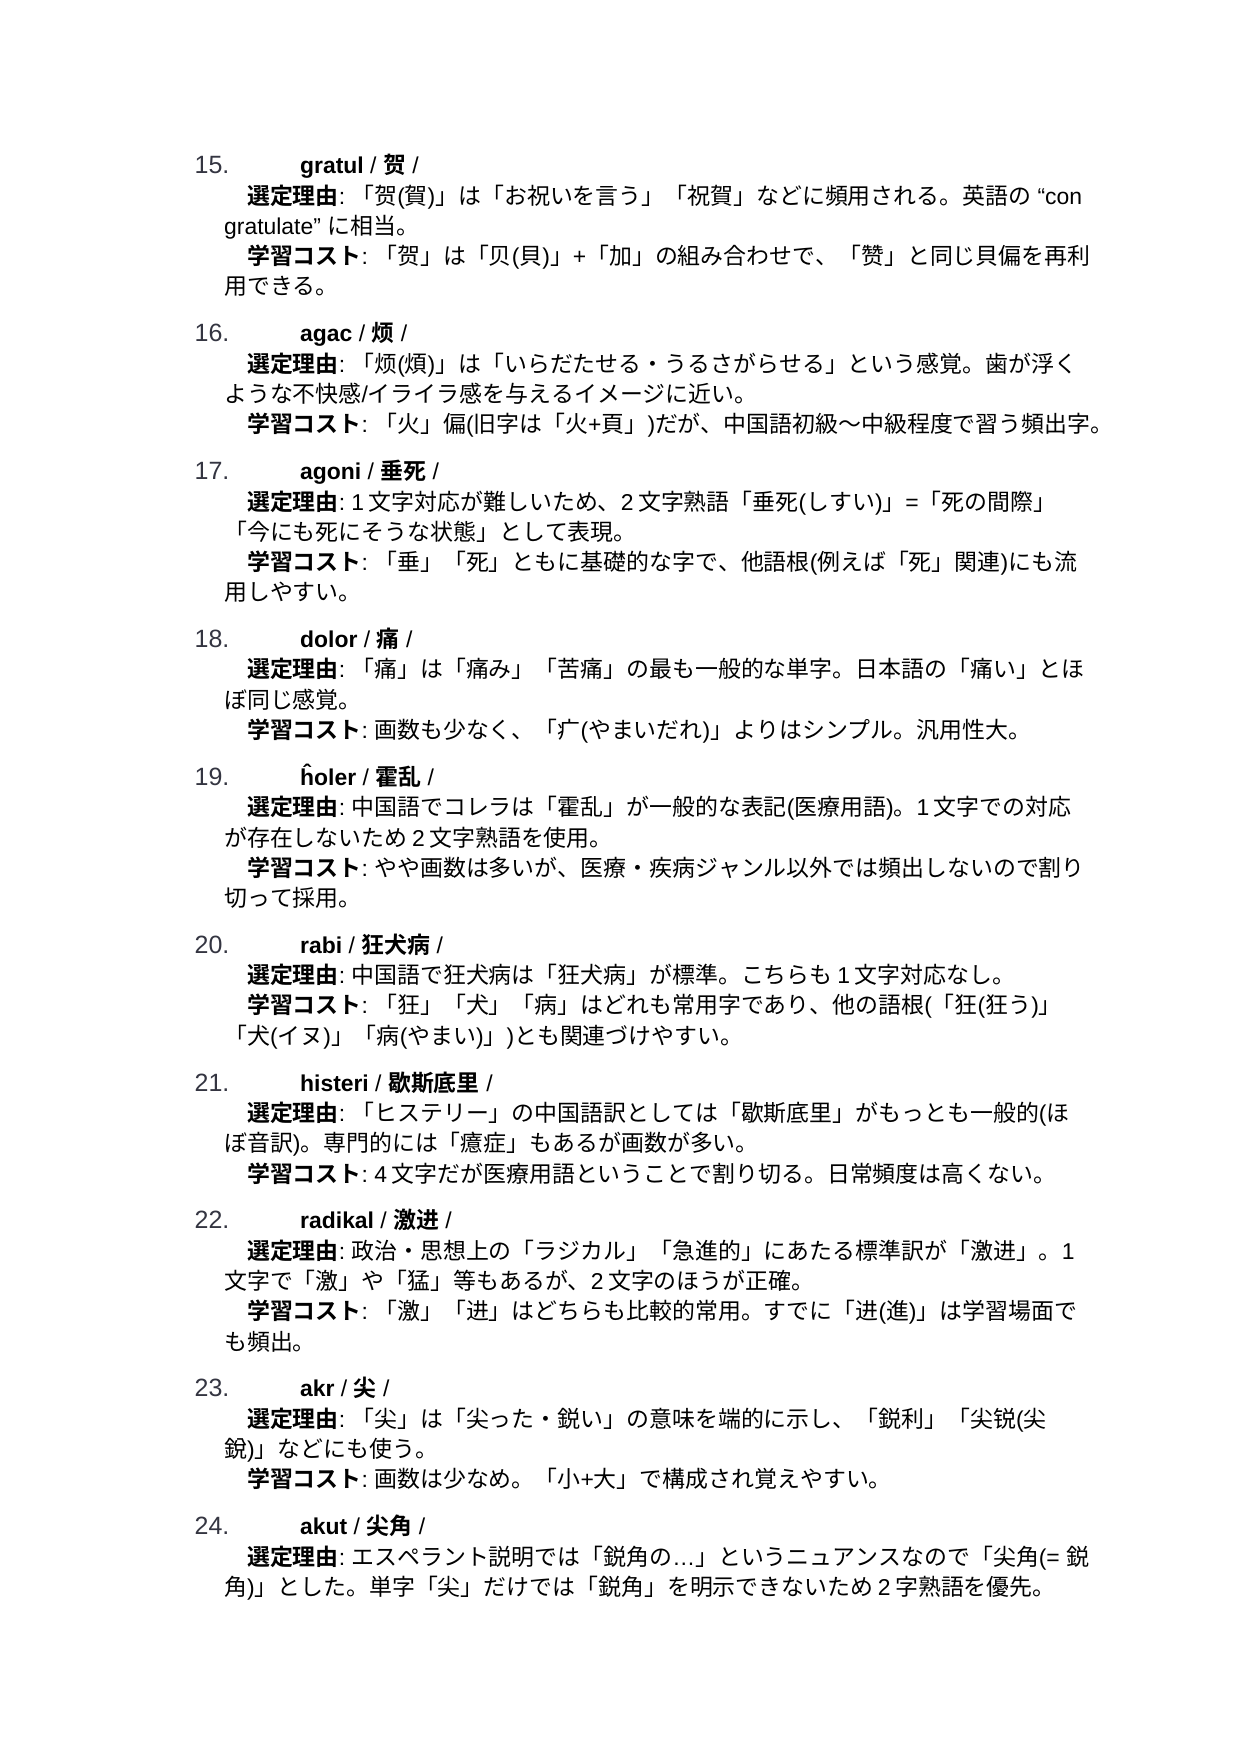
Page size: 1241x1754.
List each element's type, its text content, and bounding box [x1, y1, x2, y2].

list rabi / 狂犬病 / 選定理由: 中国語で狂犬病は「狂犬病」が標準。こちらも1文字対応なし。 学習コスト: 「狂」「犬」「病」はどれも常用字であり、他の語根(「狂(狂う)」「犬(イヌ)」「病(やまい)」)とも関連づけやすい。 [194, 930, 1090, 1049]
list gratul / 贺 / 選定理由: 「贺(賀)」は「お祝いを言う」「祝賀」などに頻用される。英語の “congratulate” に相当。 学習コスト: 「贺」は「贝(貝)」+「加」の組み合わせで、「赞」と同じ貝偏を再利用できる。 [194, 150, 1090, 299]
list radikal / 激进 / 選定理由: 政治・思想上の「ラジカル」「急進的」にあたる標準訳が「激进」。1文字で「激」や「猛」等もあるが、2文字のほうが正確。 学習コスト: 「激」「进」はどちらも比較的常用。すでに「进(進)」は学習場面でも頻出。 [194, 1205, 1090, 1355]
list agoni / 垂死 / 選定理由: 1文字対応が難しいため、2文字熟語「垂死(しすい)」=「死の間際」「今にも死にそうな状態」として表現。 学習コスト: 「垂」「死」ともに基礎的な字で、他語根(例えば「死」関連)にも流用しやすい。 [194, 456, 1090, 605]
list dolor / 痛 / 選定理由: 「痛」は「痛み」「苦痛」の最も一般的な単字。日本語の「痛い」とほぼ同じ感覚。 学習コスト: 画数も少なく、「疒(やまいだれ)」よりはシンプル。汎用性大。 [194, 624, 1090, 743]
list ĥoler / 霍乱 / 選定理由: 中国語でコレラは「霍乱」が一般的な表記(医療用語)。1文字での対応が存在しないため2文字熟語を使用。 学習コスト: やや画数は多いが、医療・疾病ジャンル以外では頻出しないので割り切って採用。 [194, 762, 1090, 911]
list agac / 烦 / 選定理由: 「烦(煩)」は「いらだたせる・うるさがらせる」という感覚。歯が浮くような不快感/イライラ感を与えるイメージに近い。 学習コスト: 「火」偏(旧字は「火+頁」)だが、中国語初級～中級程度で習う頻出字。 [194, 318, 1090, 437]
list histeri / 歇斯底里 / 選定理由: 「ヒステリー」の中国語訳としては「歇斯底里」がもっとも一般的(ほぼ音訳)。専門的には「癔症」もあるが画数が多い。 学習コスト: 4文字だが医療用語ということで割り切る。日常頻度は高くない。 [194, 1067, 1090, 1187]
list akr / 尖 / 選定理由: 「尖」は「尖った・鋭い」の意味を端的に示し、「鋭利」「尖锐(尖銳)」などにも使う。 学習コスト: 画数は少なめ。「小+大」で構成され覚えやすい。 [194, 1373, 1090, 1493]
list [194, 1511, 1090, 1600]
